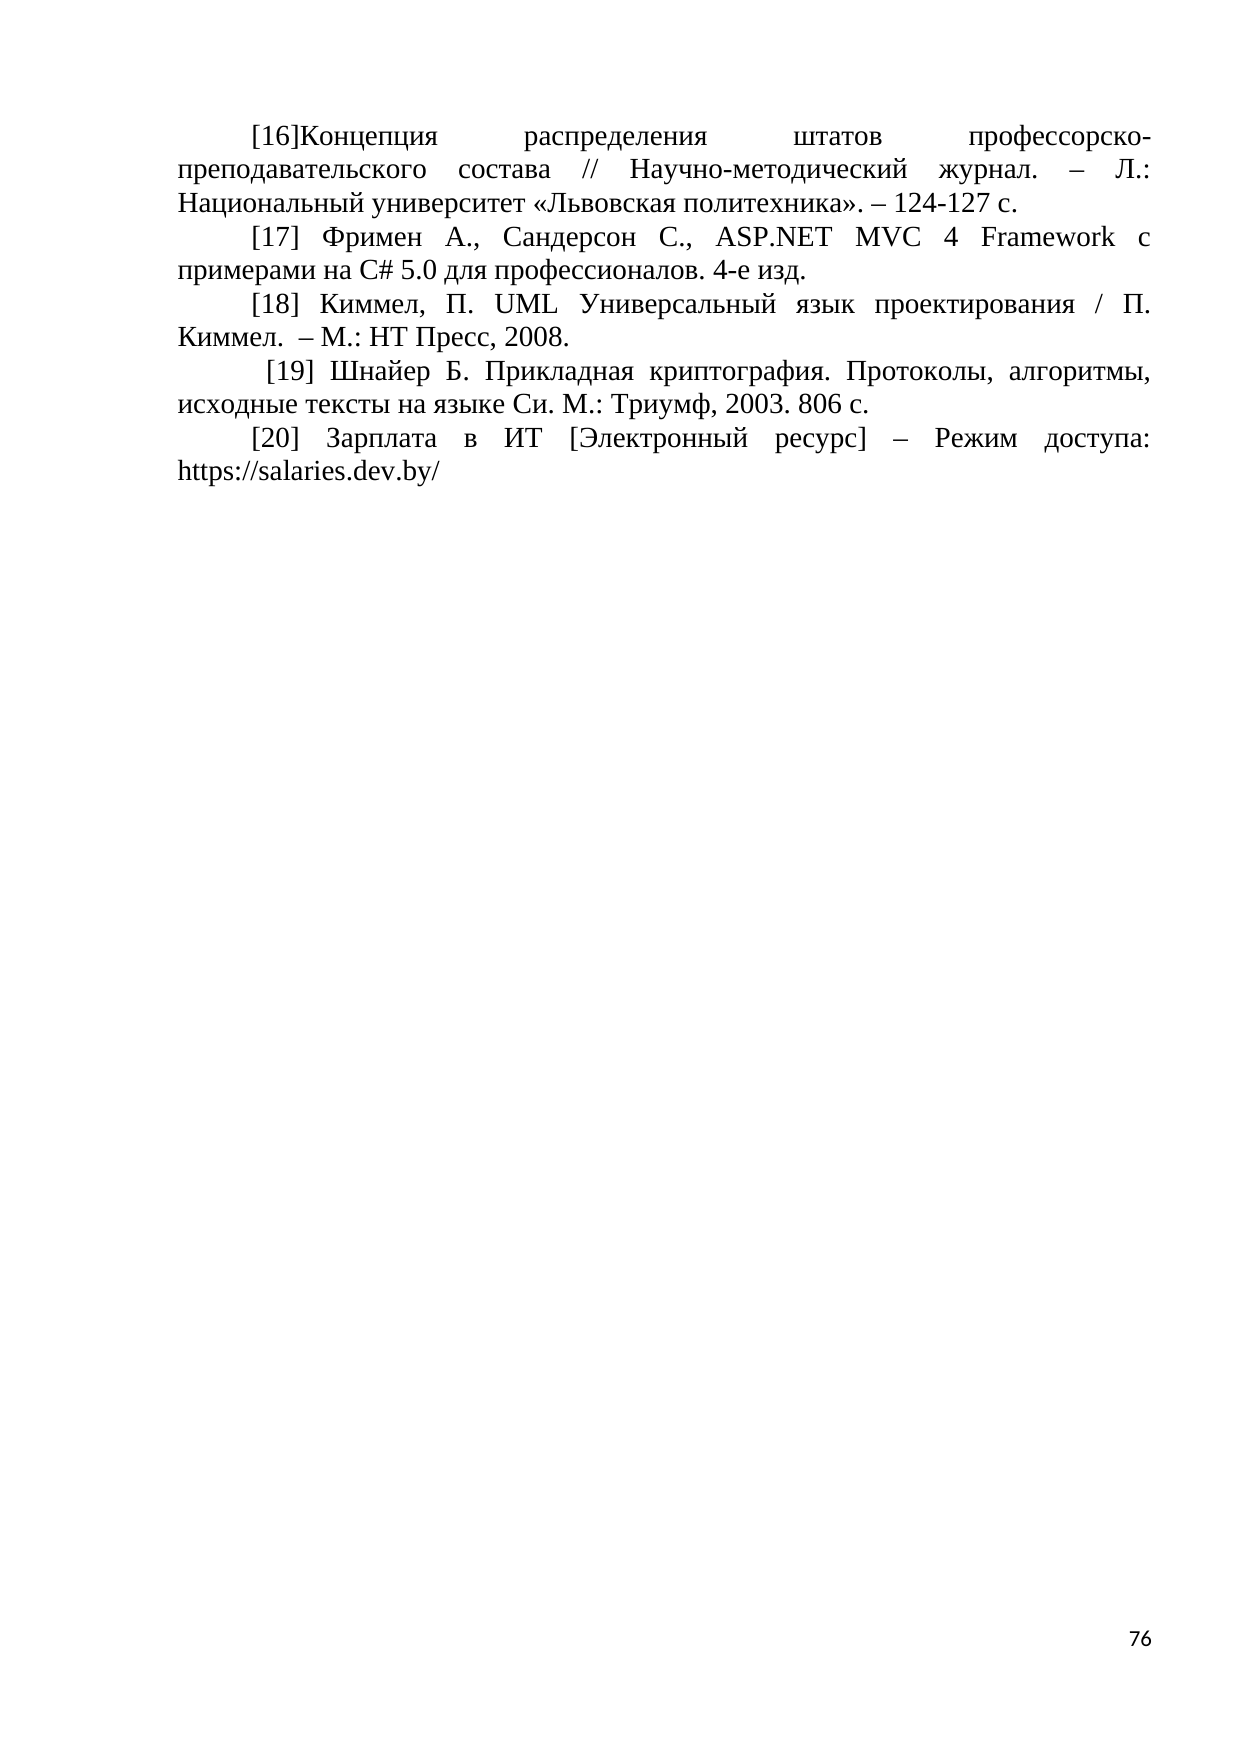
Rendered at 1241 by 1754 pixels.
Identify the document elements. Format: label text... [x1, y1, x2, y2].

text [16]Концепция распределения штатов профессорско-преподавательского состава // Научно-методический журнал. – Л.: Национальный университет «Львовская политехника». – 124-127 с. [177, 118, 1152, 219]
text [17] Фримен А., Сандерсон С., ASP.NET MVC 4 Framework с примерами на C# 5.0 для профессионалов. 4-е изд. [177, 219, 1152, 286]
text [19] Шнайер Б. Прикладная криптография. Протоколы, алгоритмы, исходные тексты на языке Си. М.: Триумф, 2003. 806 с. [177, 353, 1152, 420]
text [18] Киммел, П. UML Универсальный язык проектирования / П. Киммел. – М.: НТ Пресс, 2008. [177, 286, 1152, 353]
text [20] Зарплата в ИТ [Электронный ресурс] – Режим доступа: https://salaries.dev.by/ [177, 420, 1152, 487]
